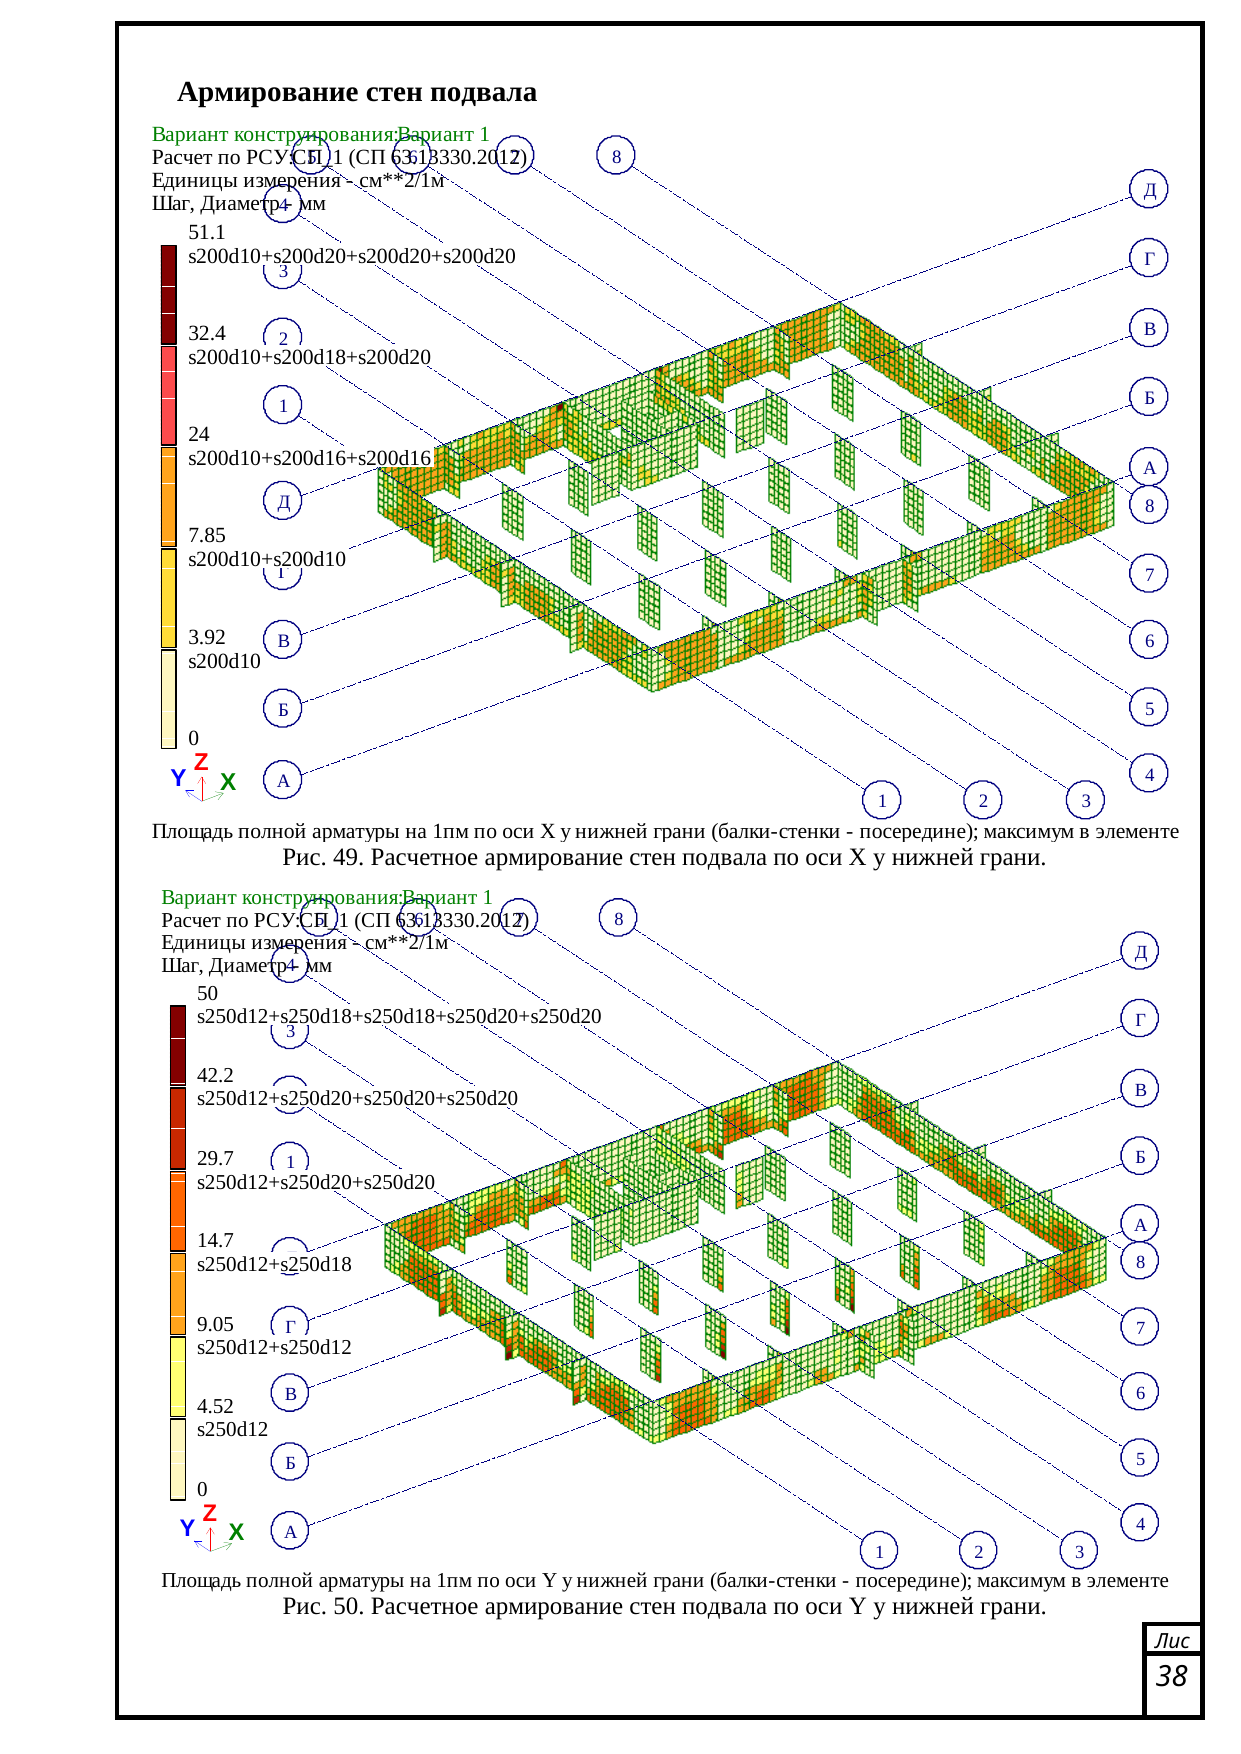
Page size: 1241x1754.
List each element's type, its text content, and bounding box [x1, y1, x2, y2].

text Рис. 50. Расчетное армирование стен подвала по оси Y у нижней грани. [148, 1591, 1181, 1620]
text Армирование стен подвала [148, 74, 1181, 107]
text Рис. 49. Расчетное армирование стен подвала по оси Х у нижней грани. [148, 842, 1181, 870]
